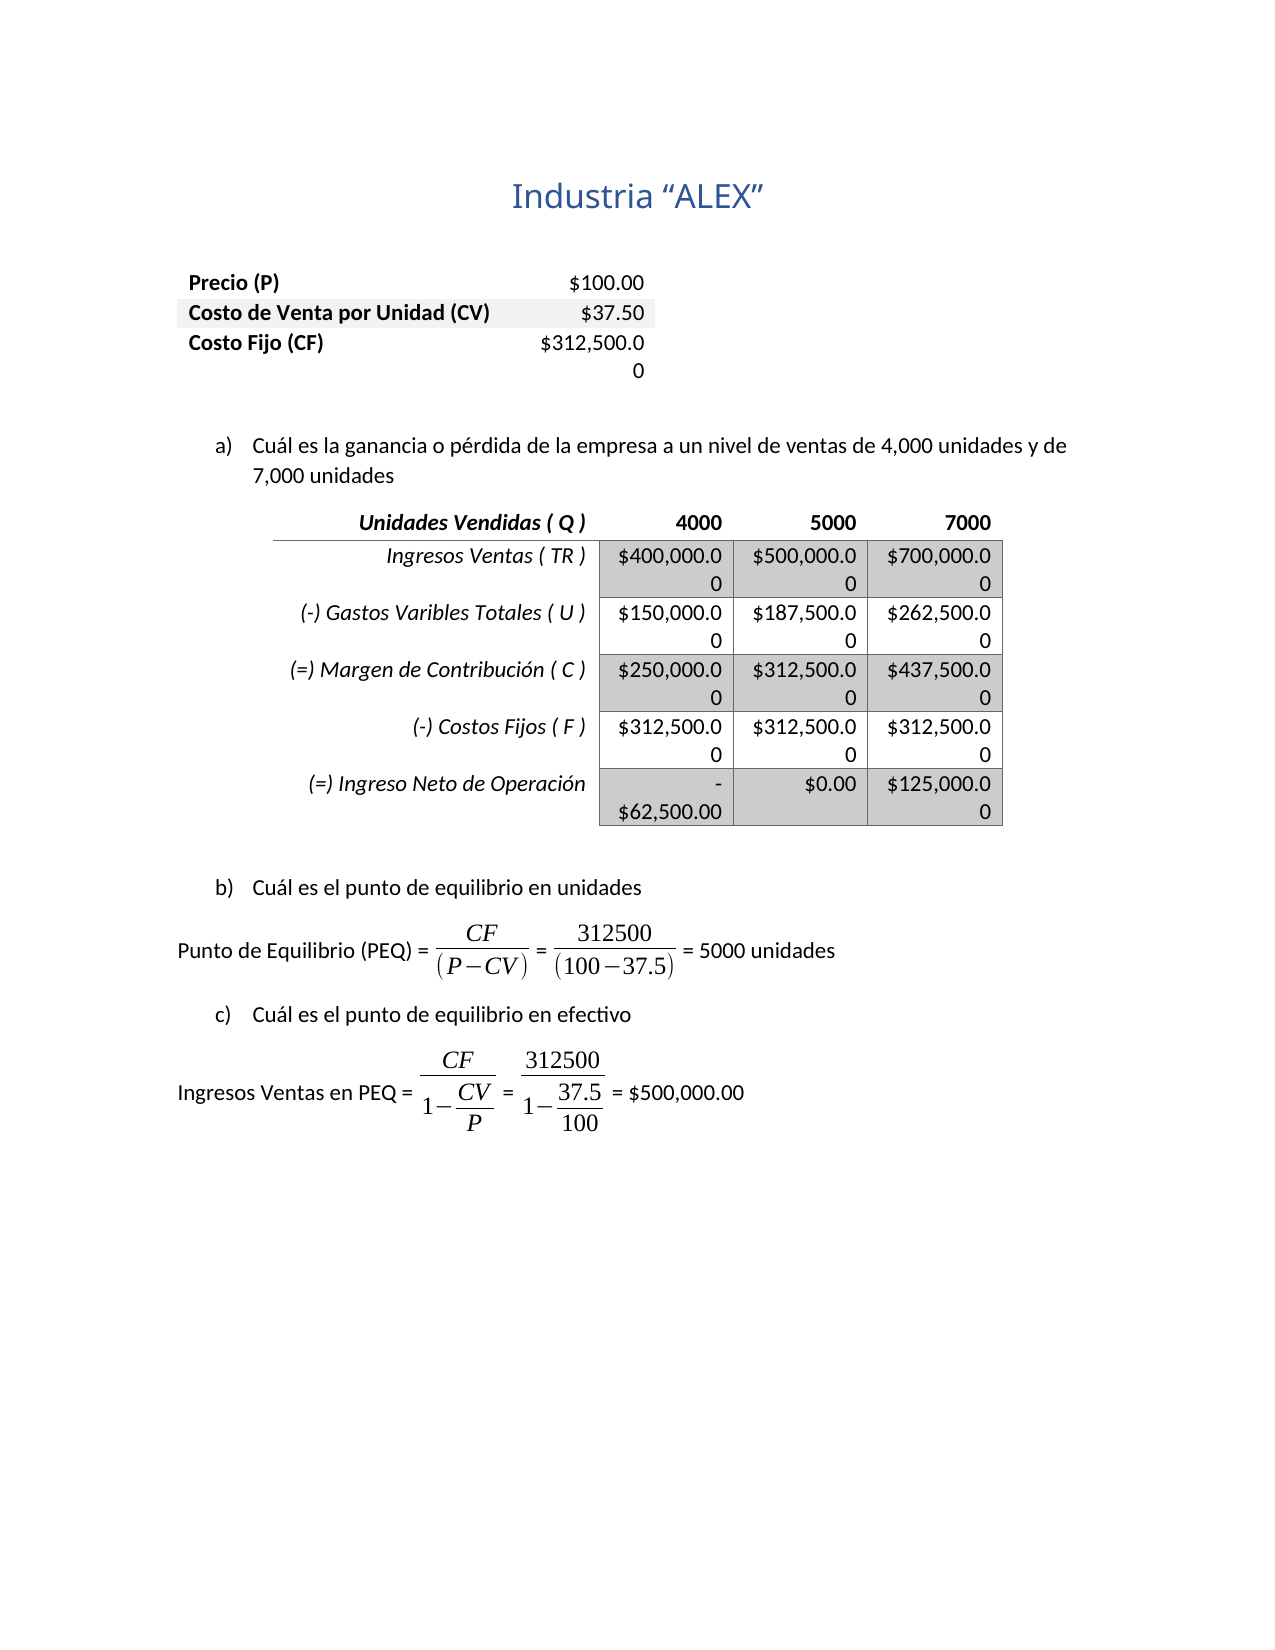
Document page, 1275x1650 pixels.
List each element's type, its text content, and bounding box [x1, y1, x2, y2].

table_cell $125,000.00 [868, 769, 1002, 825]
table_cell $0.00 [734, 769, 867, 825]
table_cell $312,500.00 [734, 655, 867, 711]
table_header 7000 [868, 509, 1002, 540]
subtitle Industria “ALEX” [177, 173, 1098, 218]
list Cuál es el punto de equilibrio en efectivo [215, 1000, 1098, 1028]
table_cell (=) Margen de Contribución ( C ) [273, 654, 599, 711]
table_header Precio (P) [177, 269, 525, 298]
table_header Unidades Vendidas ( Q ) [273, 509, 599, 540]
table_header $100.00 [525, 269, 655, 298]
table_header 5000 [733, 509, 868, 540]
table_cell $187,500.00 [734, 598, 867, 654]
text Ingresos Ventas en PEQ = = = $500,000.00 [177, 1047, 1098, 1137]
table_cell Costo de Venta por Unidad (CV) [177, 299, 525, 328]
table_cell Ingresos Ventas ( TR ) [273, 541, 599, 597]
table_cell $312,500.00 [525, 329, 655, 384]
text Punto de Equilibrio (PEQ) = = = 5000 unidades [177, 920, 1098, 981]
list Cuál es la ganancia o pérdida de la empresa a un nivel de ventas de 4,000 unidades y de 7,000 unidades [215, 431, 1098, 489]
table_cell $700,000.00 [868, 541, 1002, 597]
table_cell $312,500.00 [868, 712, 1002, 768]
table_cell $437,500.00 [868, 655, 1002, 711]
table_cell $262,500.00 [868, 598, 1002, 654]
table_cell Costo Fijo (CF) [177, 329, 525, 384]
table_header 4000 [600, 509, 733, 540]
list Cuál es el punto de equilibrio en unidades [215, 873, 1098, 901]
table_cell $400,000.00 [600, 541, 733, 597]
table_cell $312,500.00 [734, 712, 867, 768]
table_cell $250,000.00 [600, 655, 733, 711]
table_cell (-) Costos Fijos ( F ) [273, 711, 599, 768]
table_cell -$62,500.00 [600, 769, 733, 825]
table_cell (-) Gastos Varibles Totales ( U ) [273, 597, 599, 654]
table_cell $37.50 [525, 299, 655, 328]
table_cell $500,000.00 [734, 541, 867, 597]
table_cell $312,500.00 [600, 712, 733, 768]
table_cell (=) Ingreso Neto de Operación [273, 768, 599, 825]
table_cell $150,000.00 [600, 598, 733, 654]
